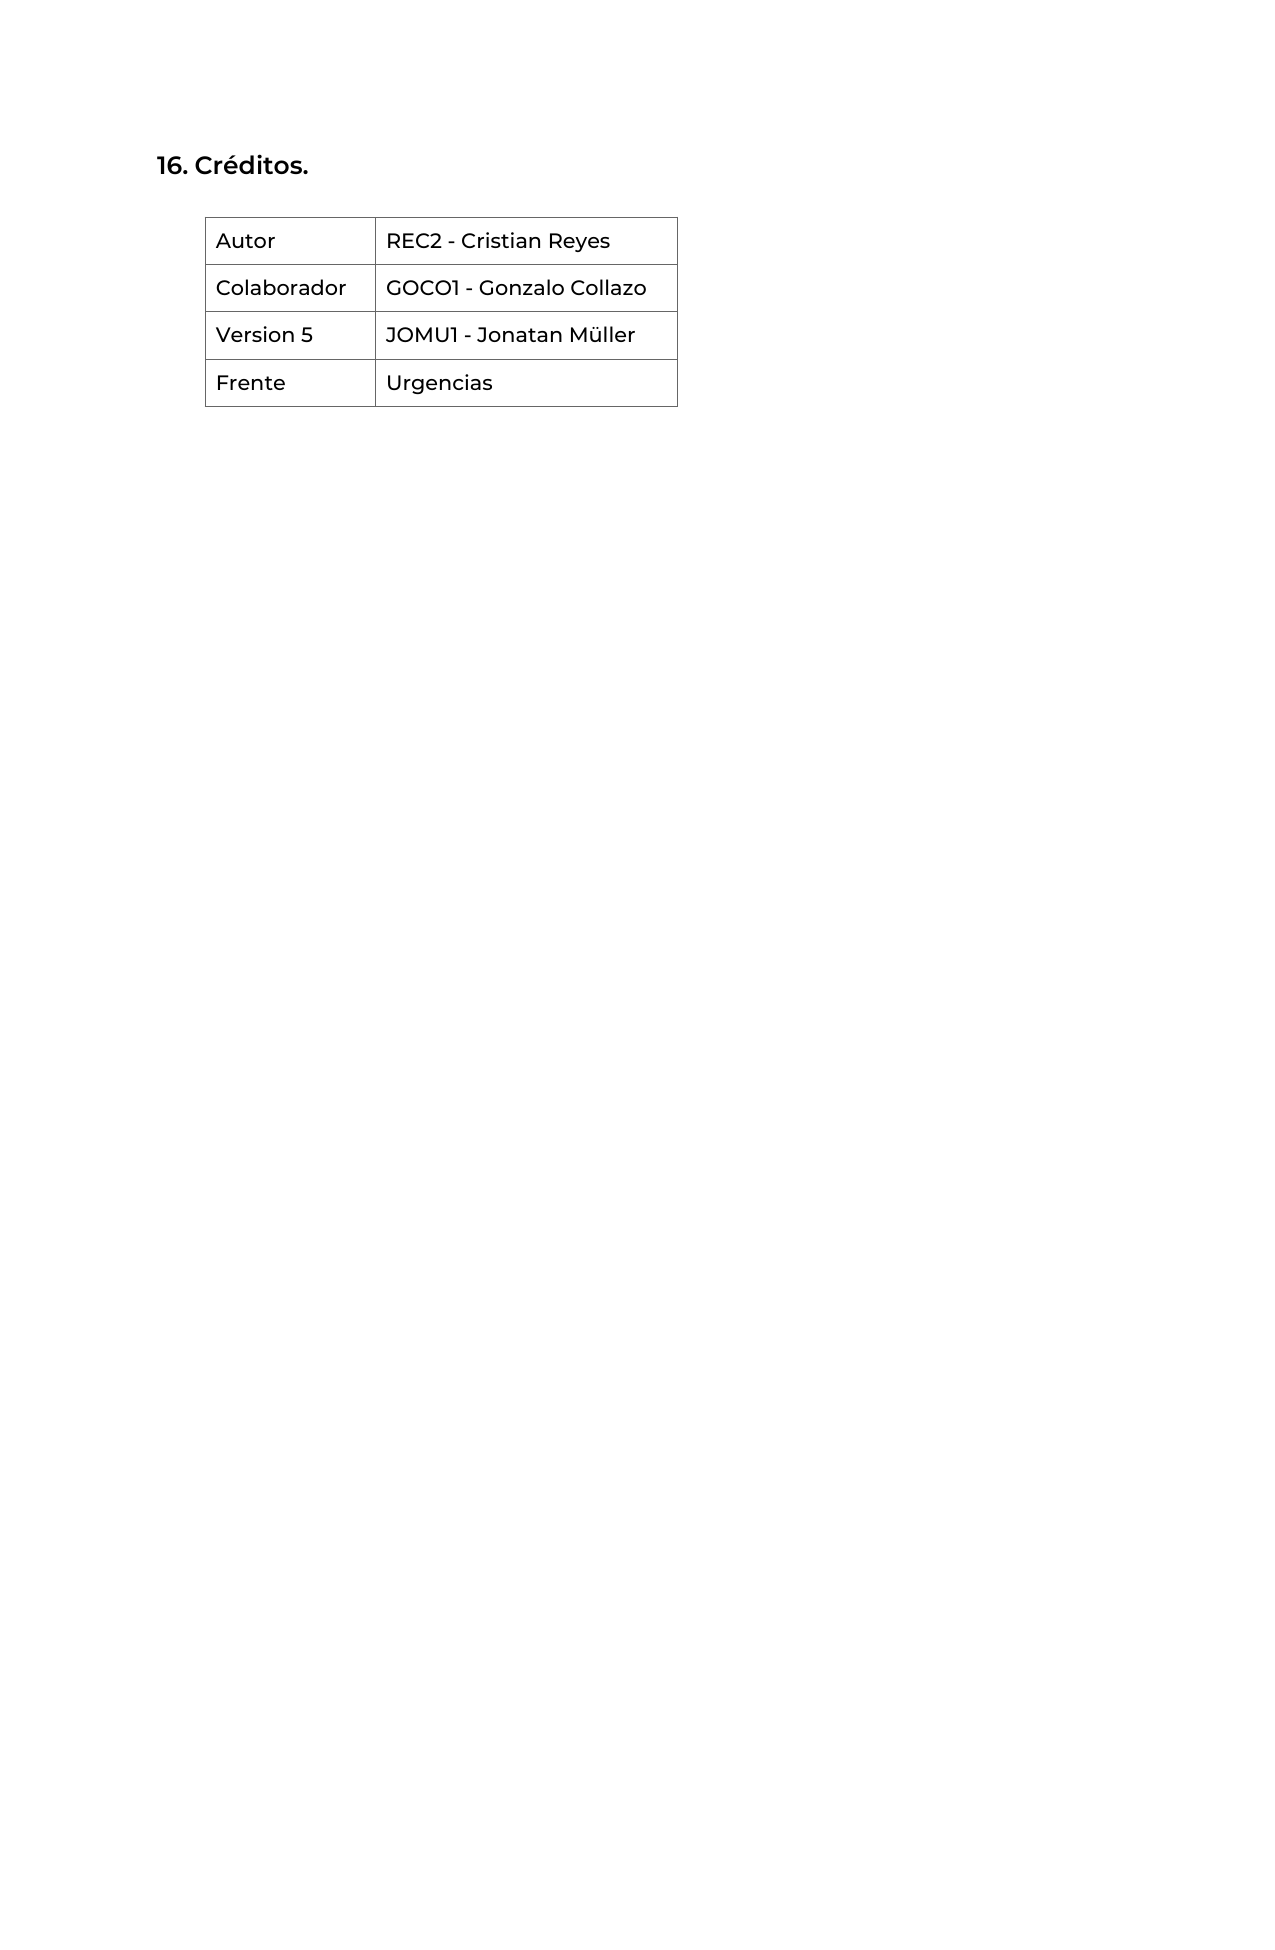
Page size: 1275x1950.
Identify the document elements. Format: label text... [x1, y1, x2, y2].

table_cell GOCO1 - Gonzalo Collazo [376, 265, 677, 311]
table_cell Frente [206, 360, 375, 406]
subtitle Créditos. [157, 150, 1125, 181]
table_cell Colaborador [206, 265, 375, 311]
table_cell Version 5 [206, 312, 375, 358]
table_header Autor [206, 218, 375, 264]
table_header REC2 - Cristian Reyes [376, 218, 677, 264]
table_cell Urgencias [376, 360, 677, 406]
table_cell JOMU1 - Jonatan Müller [376, 312, 677, 358]
